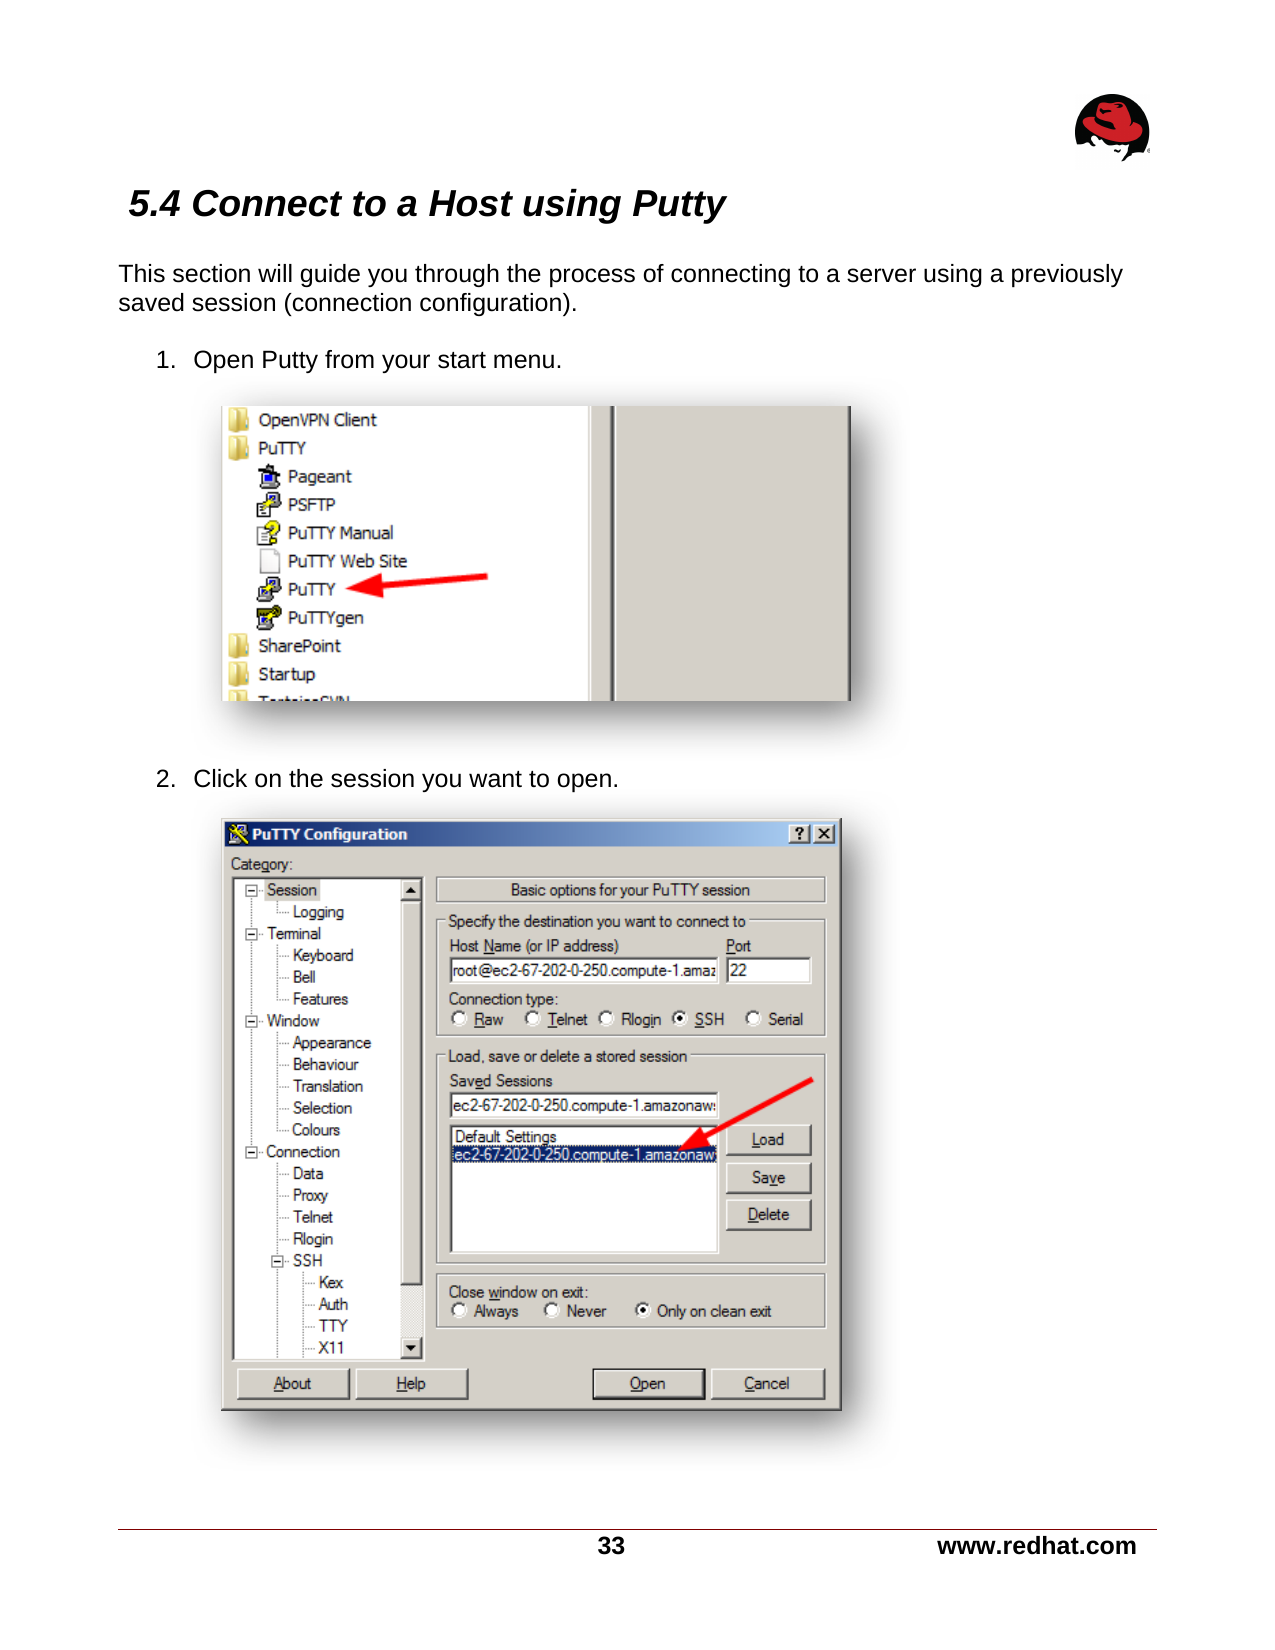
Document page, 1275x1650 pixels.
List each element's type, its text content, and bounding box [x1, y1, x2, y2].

picture [1075, 94, 1150, 170]
text This section will guide you through the process of connecting to a server using a previously saved session (connection configuration). [118, 259, 1157, 317]
picture [221, 818, 842, 1411]
subtitle Connect to a Host using Putty [118, 181, 1157, 224]
picture [221, 406, 851, 701]
